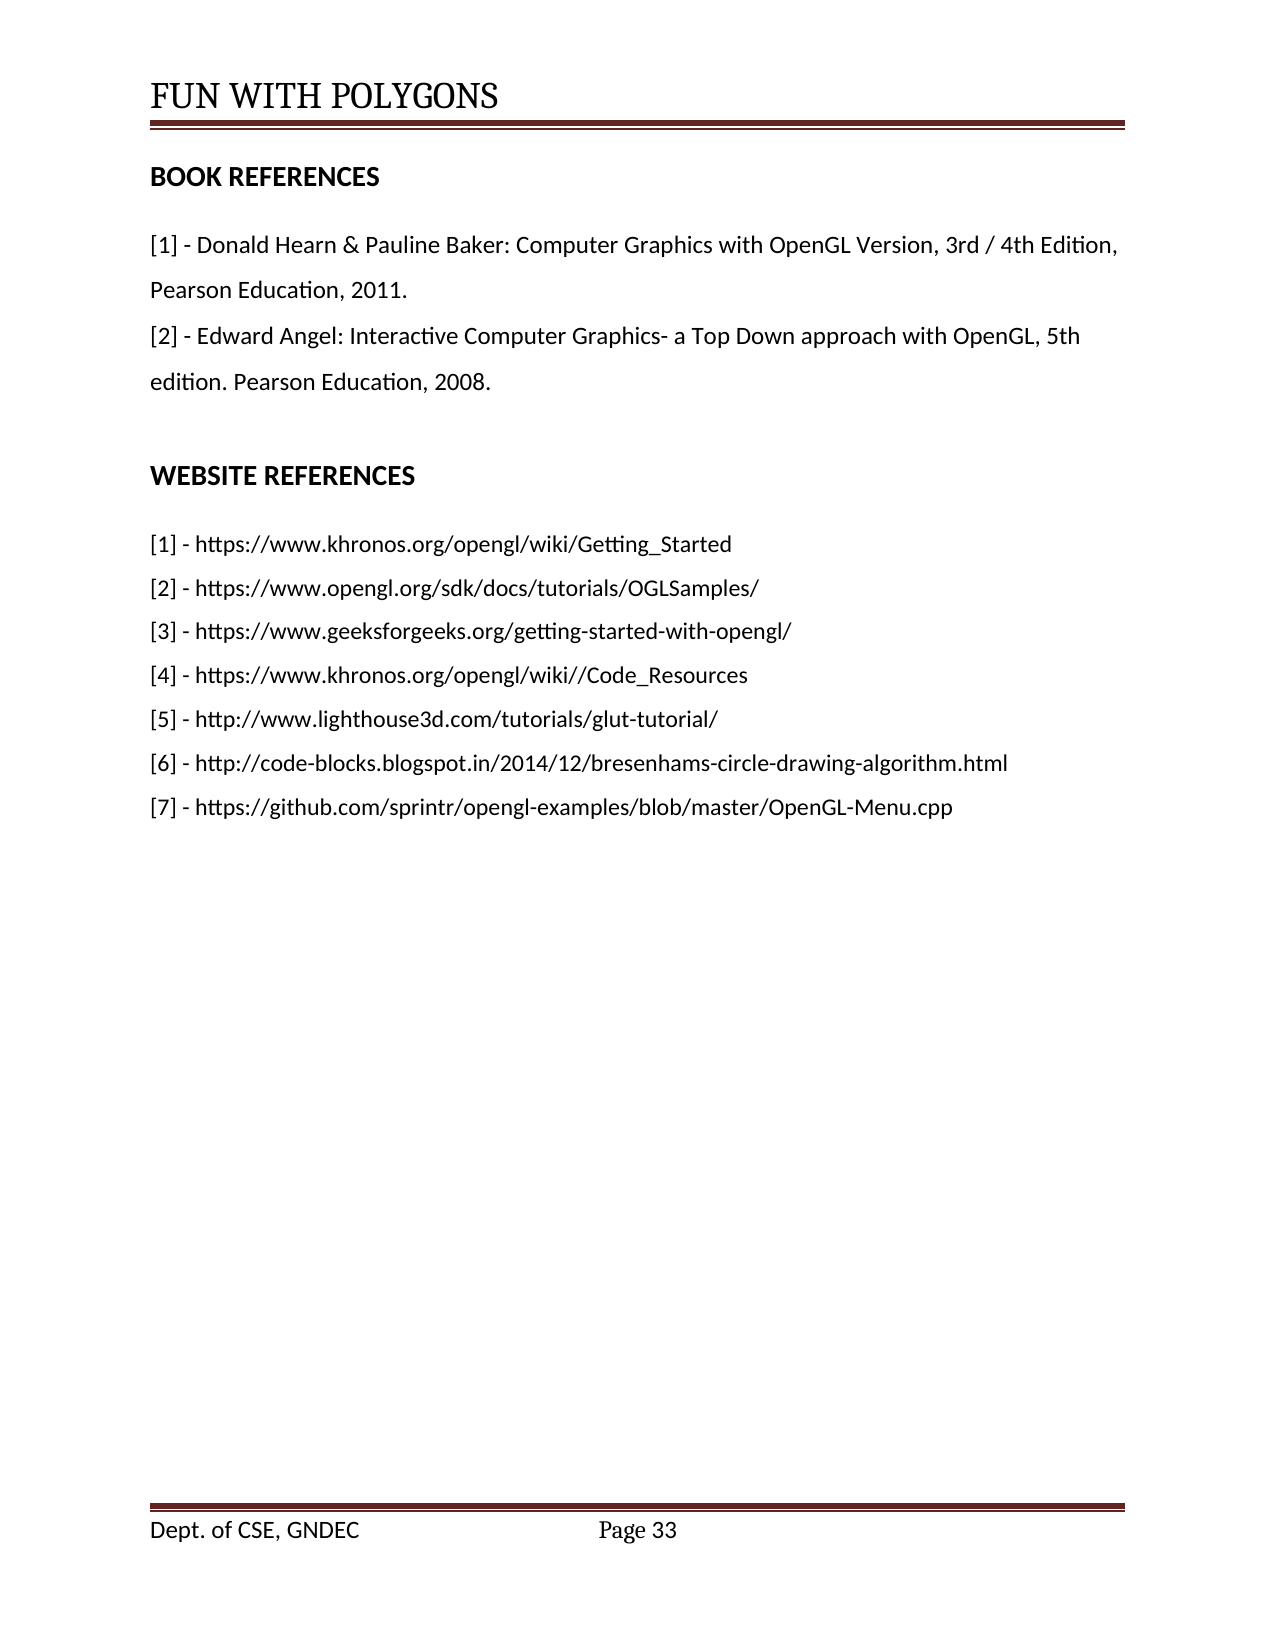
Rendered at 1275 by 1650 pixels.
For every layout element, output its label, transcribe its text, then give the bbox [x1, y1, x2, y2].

text [1] - Donald Hearn & Pauline Baker: Computer Graphics with OpenGL Version, 3rd / 4th Edition, Pearson Education, 2011. [150, 229, 1125, 305]
text WEBSITE REFERENCES [150, 457, 1125, 493]
text [2] - https://www.opengl.org/sdk/docs/tutorials/OGLSamples/ [150, 573, 1125, 602]
text [1] - https://www.khronos.org/opengl/wiki/Getting_Started [150, 529, 1125, 558]
text [7] - https://github.com/sprintr/opengl-examples/blob/master/OpenGL-Menu.cpp [150, 792, 1125, 821]
text [4] - https://www.khronos.org/opengl/wiki//Code_Resources [150, 660, 1125, 689]
text [5] - http://www.lighthouse3d.com/tutorials/glut-tutorial/ [150, 704, 1125, 733]
text BOOK REFERENCES [150, 158, 1125, 193]
text [6] - http://code-blocks.blogspot.in/2014/12/bresenhams-circle-drawing-algorithm.html [150, 748, 1125, 777]
text [3] - https://www.geeksforgeeks.org/getting-started-with-opengl/ [150, 616, 1125, 646]
text [2] - Edward Angel: Interactive Computer Graphics- a Top Down approach with OpenGL, 5th edition. Pearson Education, 2008. [150, 320, 1125, 397]
